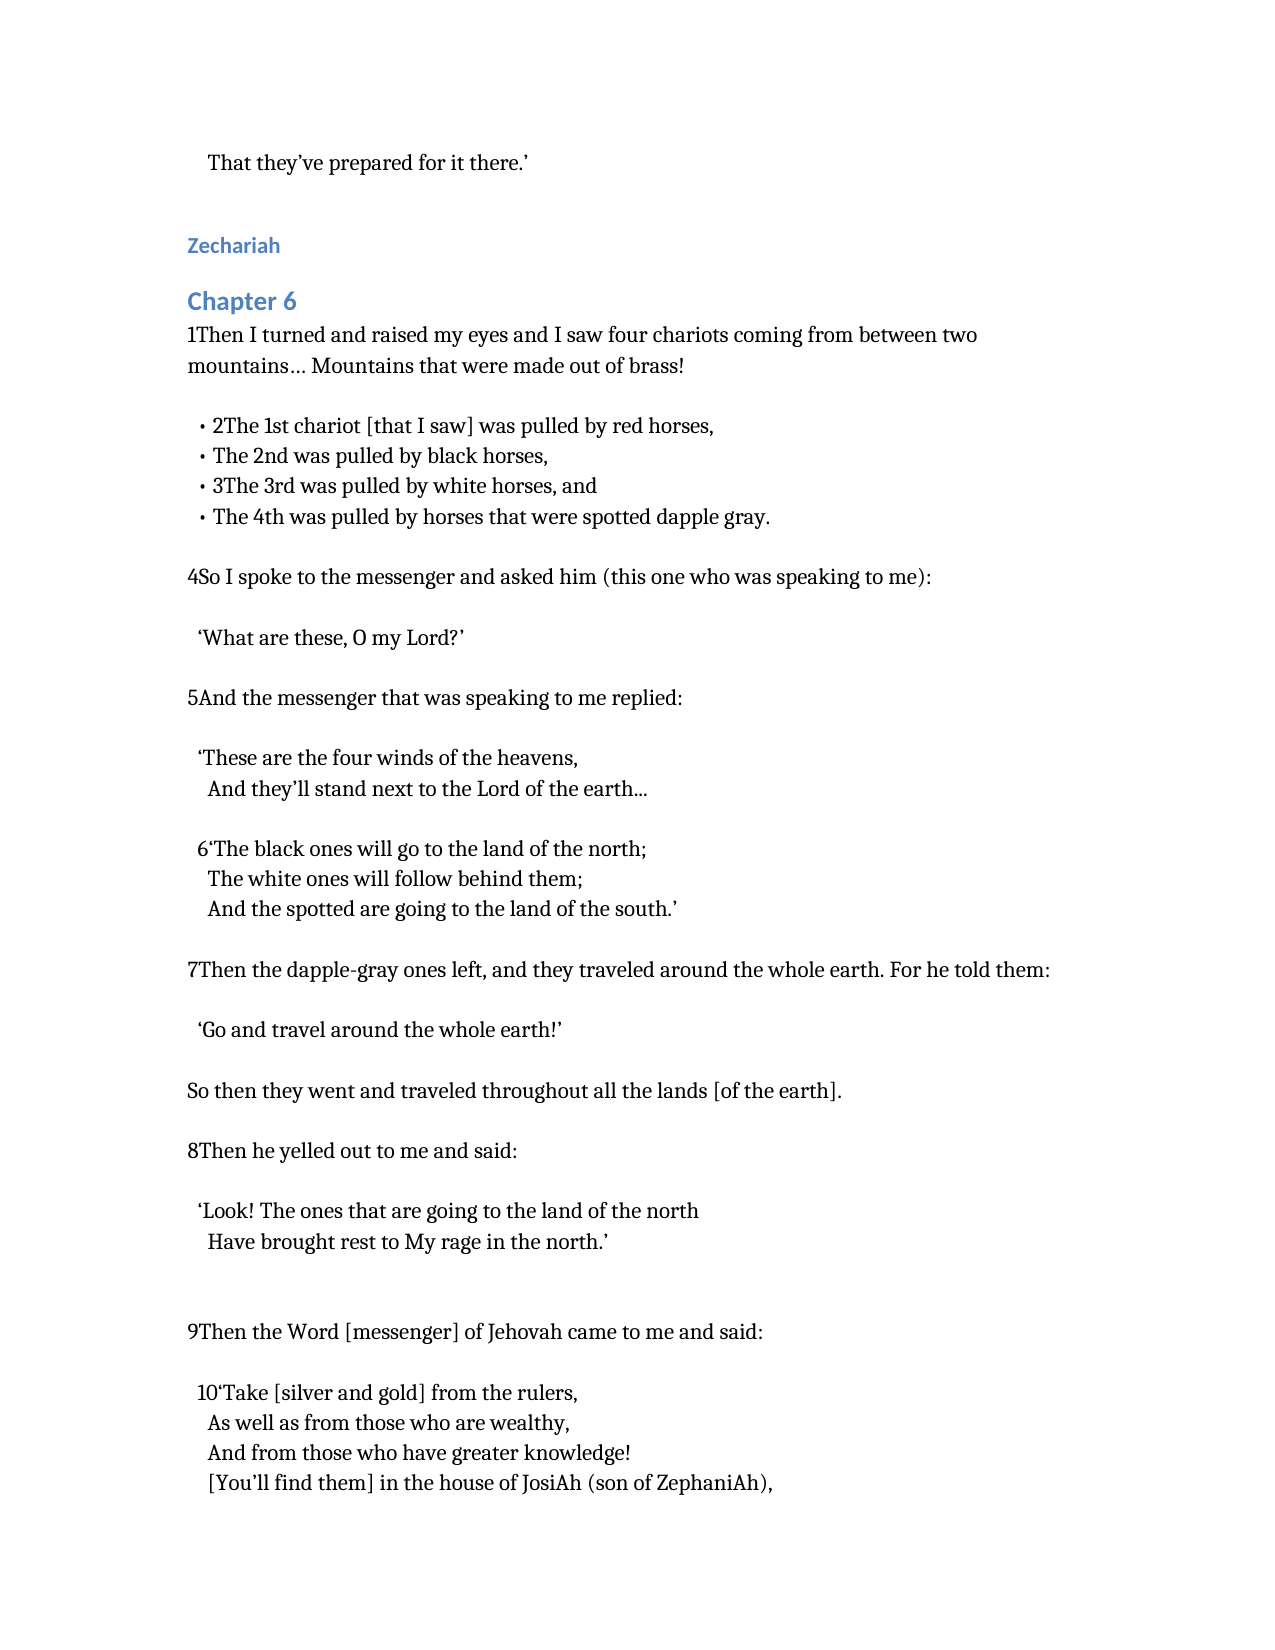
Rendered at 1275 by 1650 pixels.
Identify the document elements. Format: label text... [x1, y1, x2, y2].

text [187, 322, 1087, 1496]
subtitle Zechariah [187, 231, 1087, 259]
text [187, 150, 1087, 207]
subtitle Chapter 6 [187, 284, 1087, 317]
